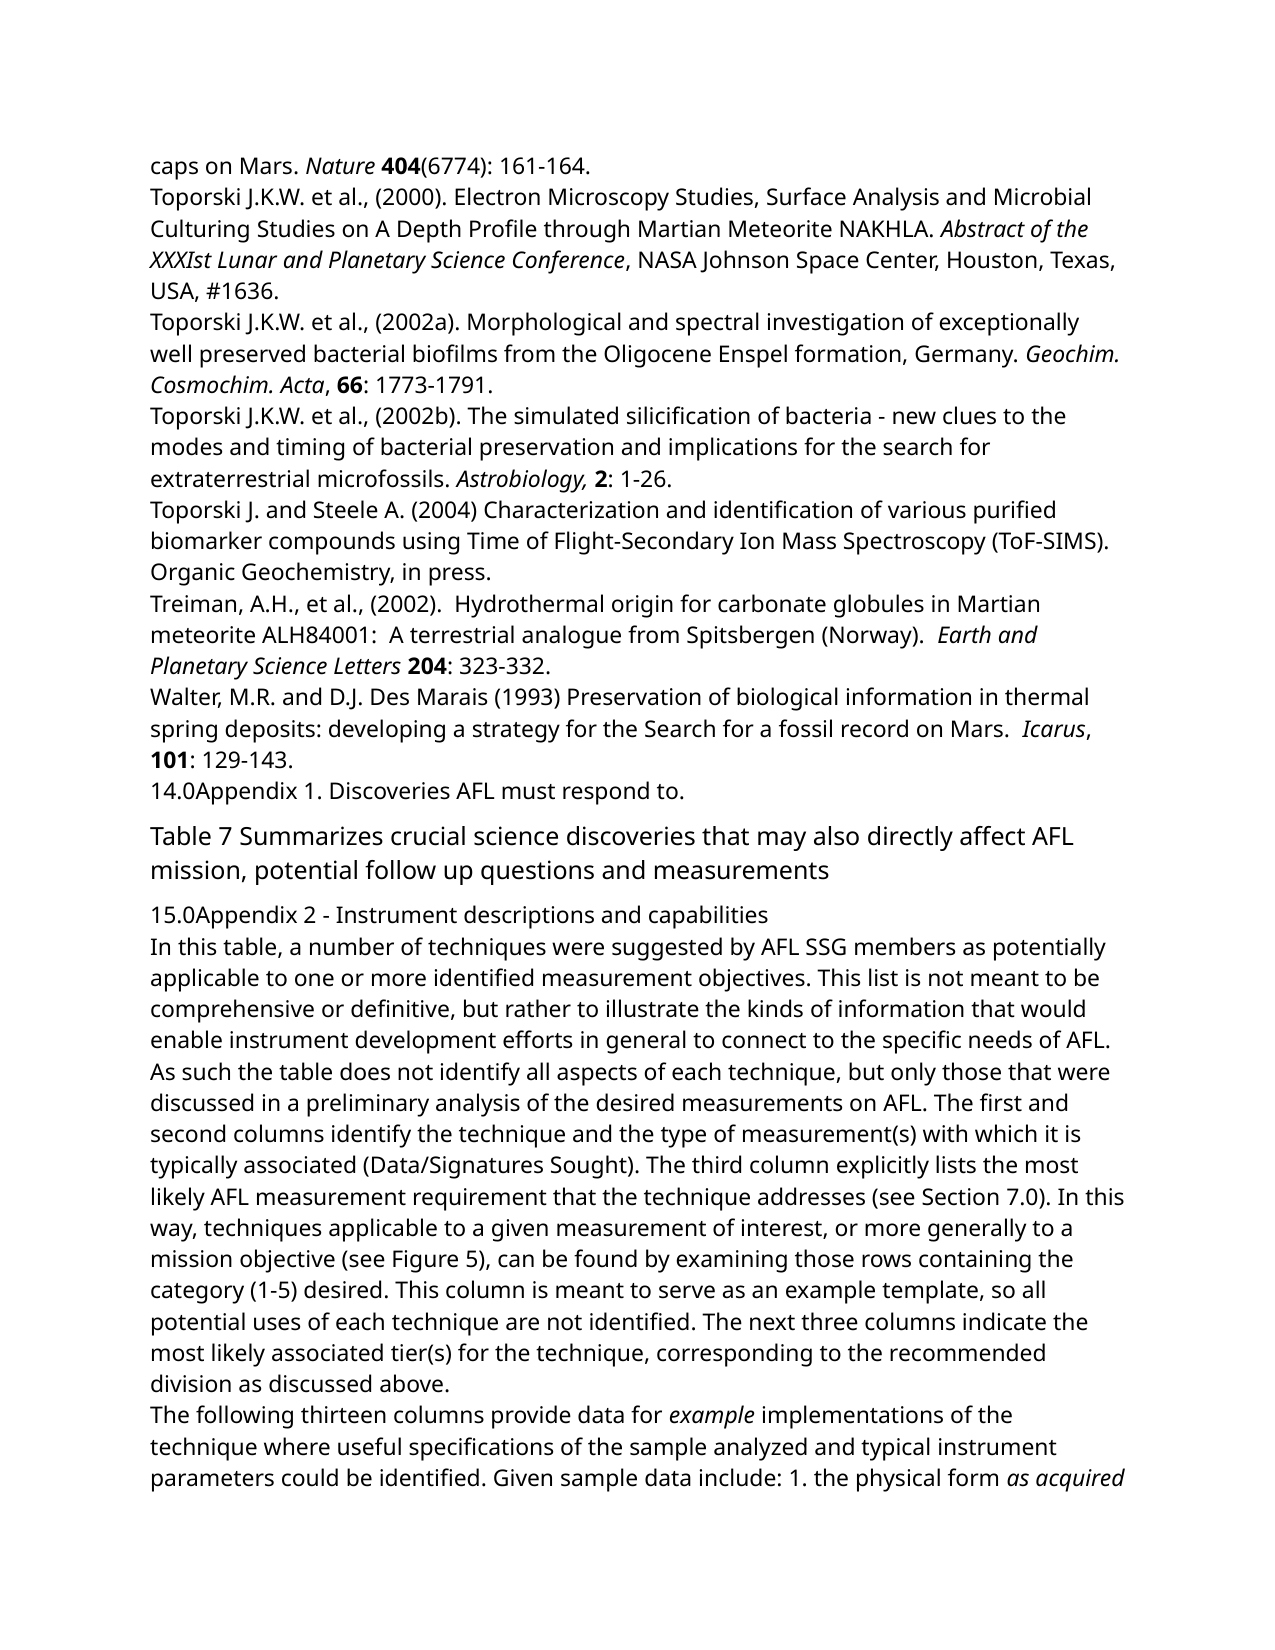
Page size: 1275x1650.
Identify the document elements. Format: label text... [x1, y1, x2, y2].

text Table 7 Summarizes crucial science discoveries that may also directly affect AFL mission, potential follow up questions and measurements [150, 819, 1125, 887]
